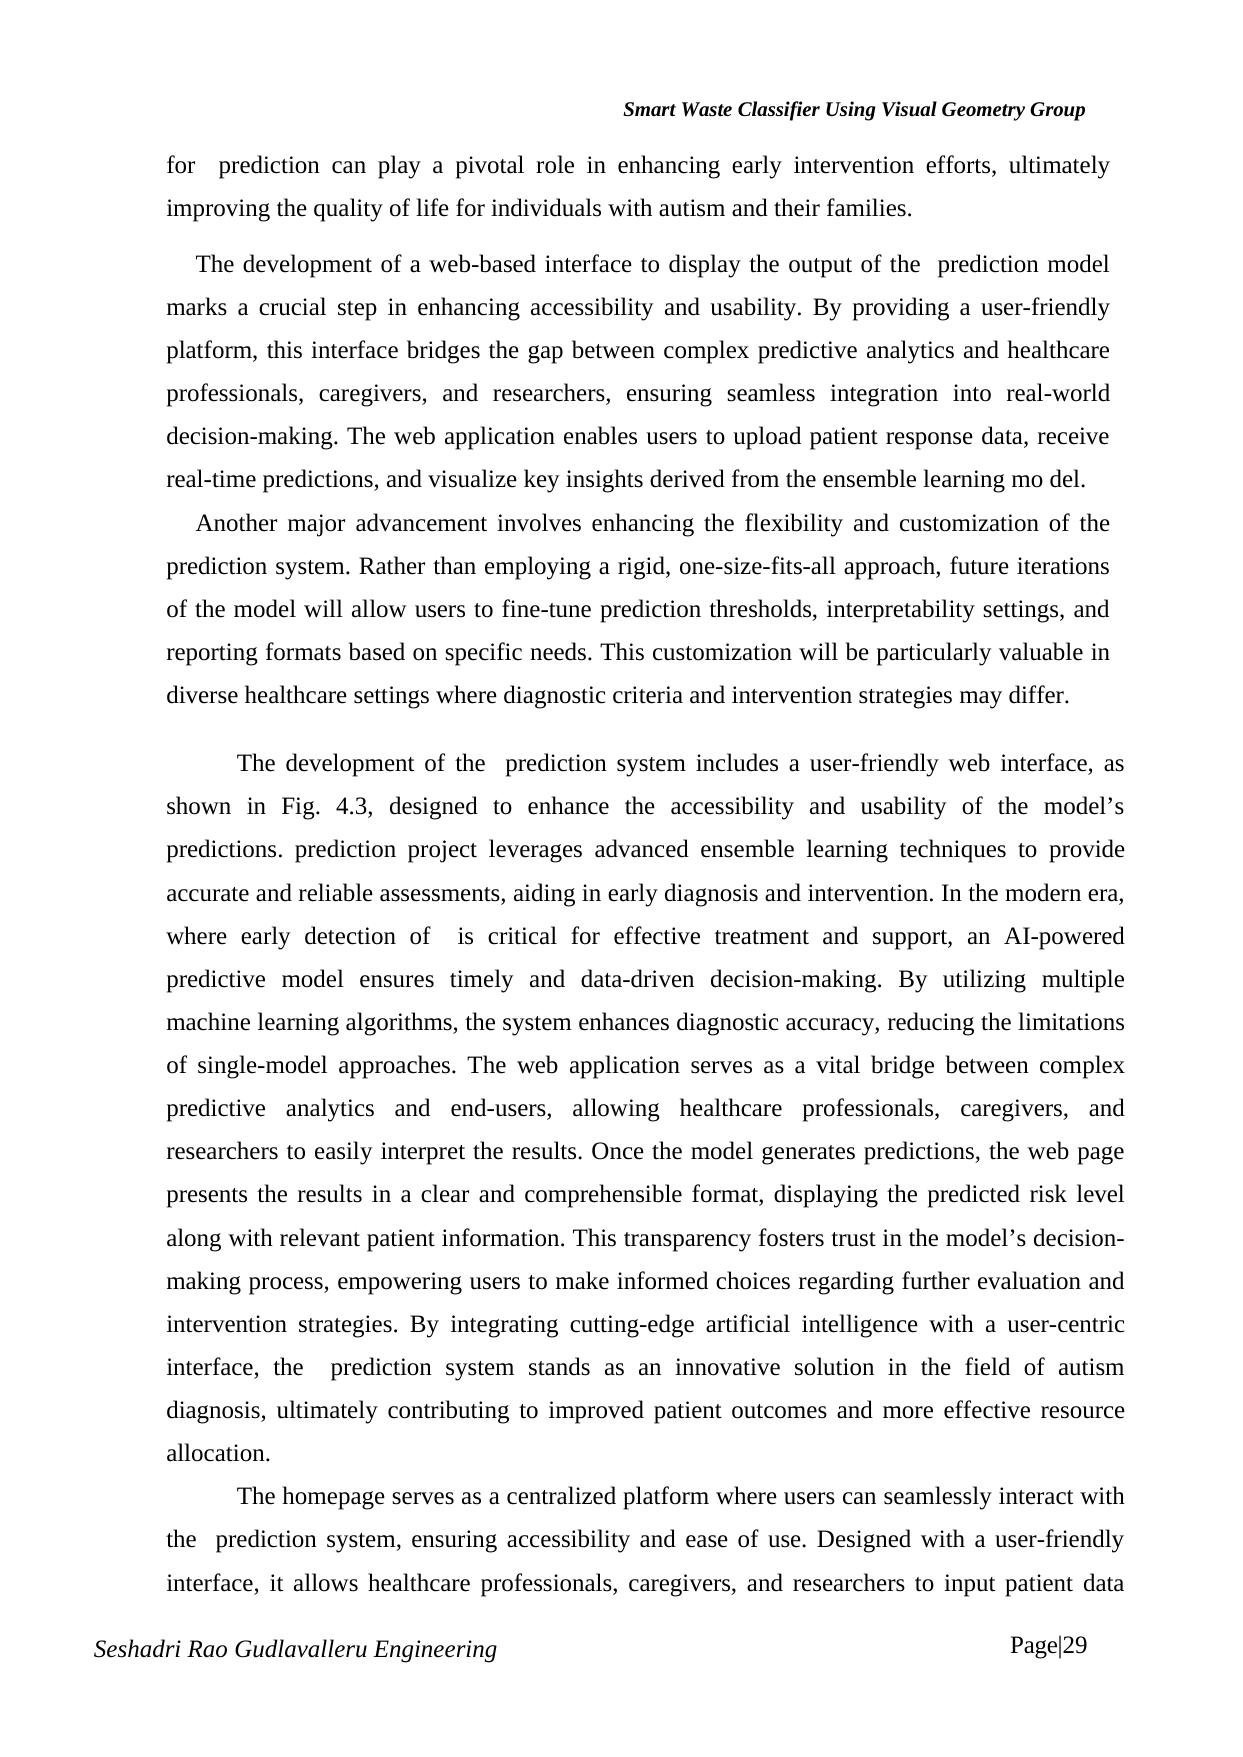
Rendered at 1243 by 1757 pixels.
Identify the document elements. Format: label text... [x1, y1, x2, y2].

text Another major advancement involves enhancing the flexibility and customization of the prediction system. Rather than employing a rigid, one-size-fits-all approach, future iterations of the model will allow users to fine-tune prediction thresholds, interpretability settings, and reporting formats based on specific needs. This customization will be particularly valuable in diverse healthcare settings where diagnostic criteria and intervention strategies may differ. [166, 508, 1111, 709]
text The development of the prediction system includes a user-friendly web interface, as shown in Fig. 4.3, designed to enhance the accessibility and usability of the model’s predictions. prediction project leverages advanced ensemble learning techniques to provide accurate and reliable assessments, aiding in early diagnosis and intervention. In the modern era, where early detection of is critical for effective treatment and support, an AI-powered predictive model ensures timely and data-driven decision-making. By utilizing multiple machine learning algorithms, the system enhances diagnostic accuracy, reducing the limitations of single-model approaches. The web application serves as a vital bridge between complex predictive analytics and end-users, allowing healthcare professionals, caregivers, and researchers to easily interpret the results. Once the model generates predictions, the web page presents the results in a clear and comprehensible format, displaying the predicted risk level along with relevant patient information. This transparency fosters trust in the model’s decision-making process, empowering users to make informed choices regarding further evaluation and intervention strategies. By integrating cutting-edge artificial intelligence with a user-centric interface, the prediction system stands as an innovative solution in the field of autism diagnosis, ultimately contributing to improved patient outcomes and more effective resource allocation. [166, 748, 1126, 1467]
text The development of a web-based interface to display the output of the prediction model marks a crucial step in enhancing accessibility and usability. By providing a user-friendly platform, this interface bridges the gap between complex predictive analytics and healthcare professionals, caregivers, and researchers, ensuring seamless integration into real-world decision-making. The web application enables users to upload patient response data, receive real-time predictions, and visualize key insights derived from the ensemble learning mo del. [166, 249, 1111, 493]
